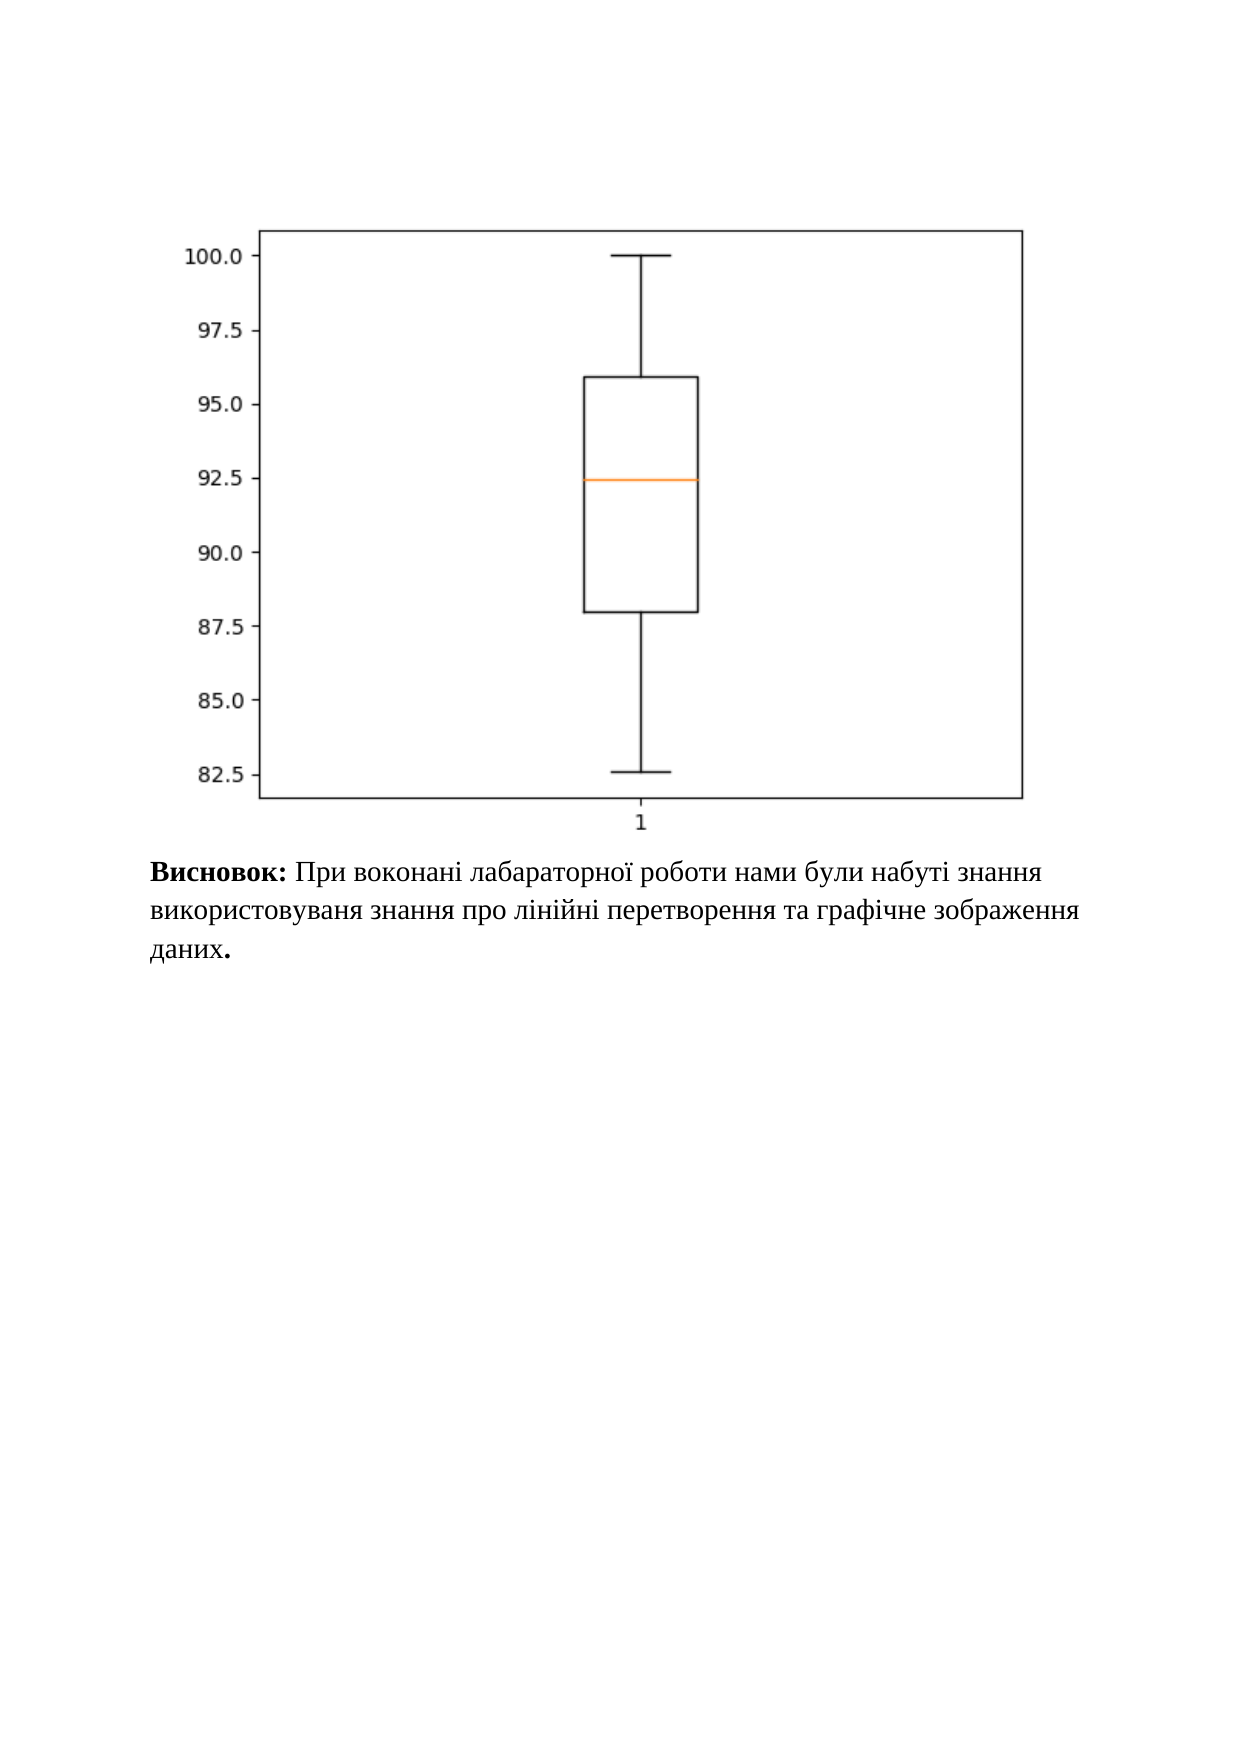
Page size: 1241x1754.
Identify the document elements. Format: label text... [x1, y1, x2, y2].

picture [150, 150, 1091, 850]
text Висновок: При воконані лабараторної роботи нами були набуті знання використовуваня знання про лінійні перетворення та графічне зображення даних. [150, 854, 1090, 964]
